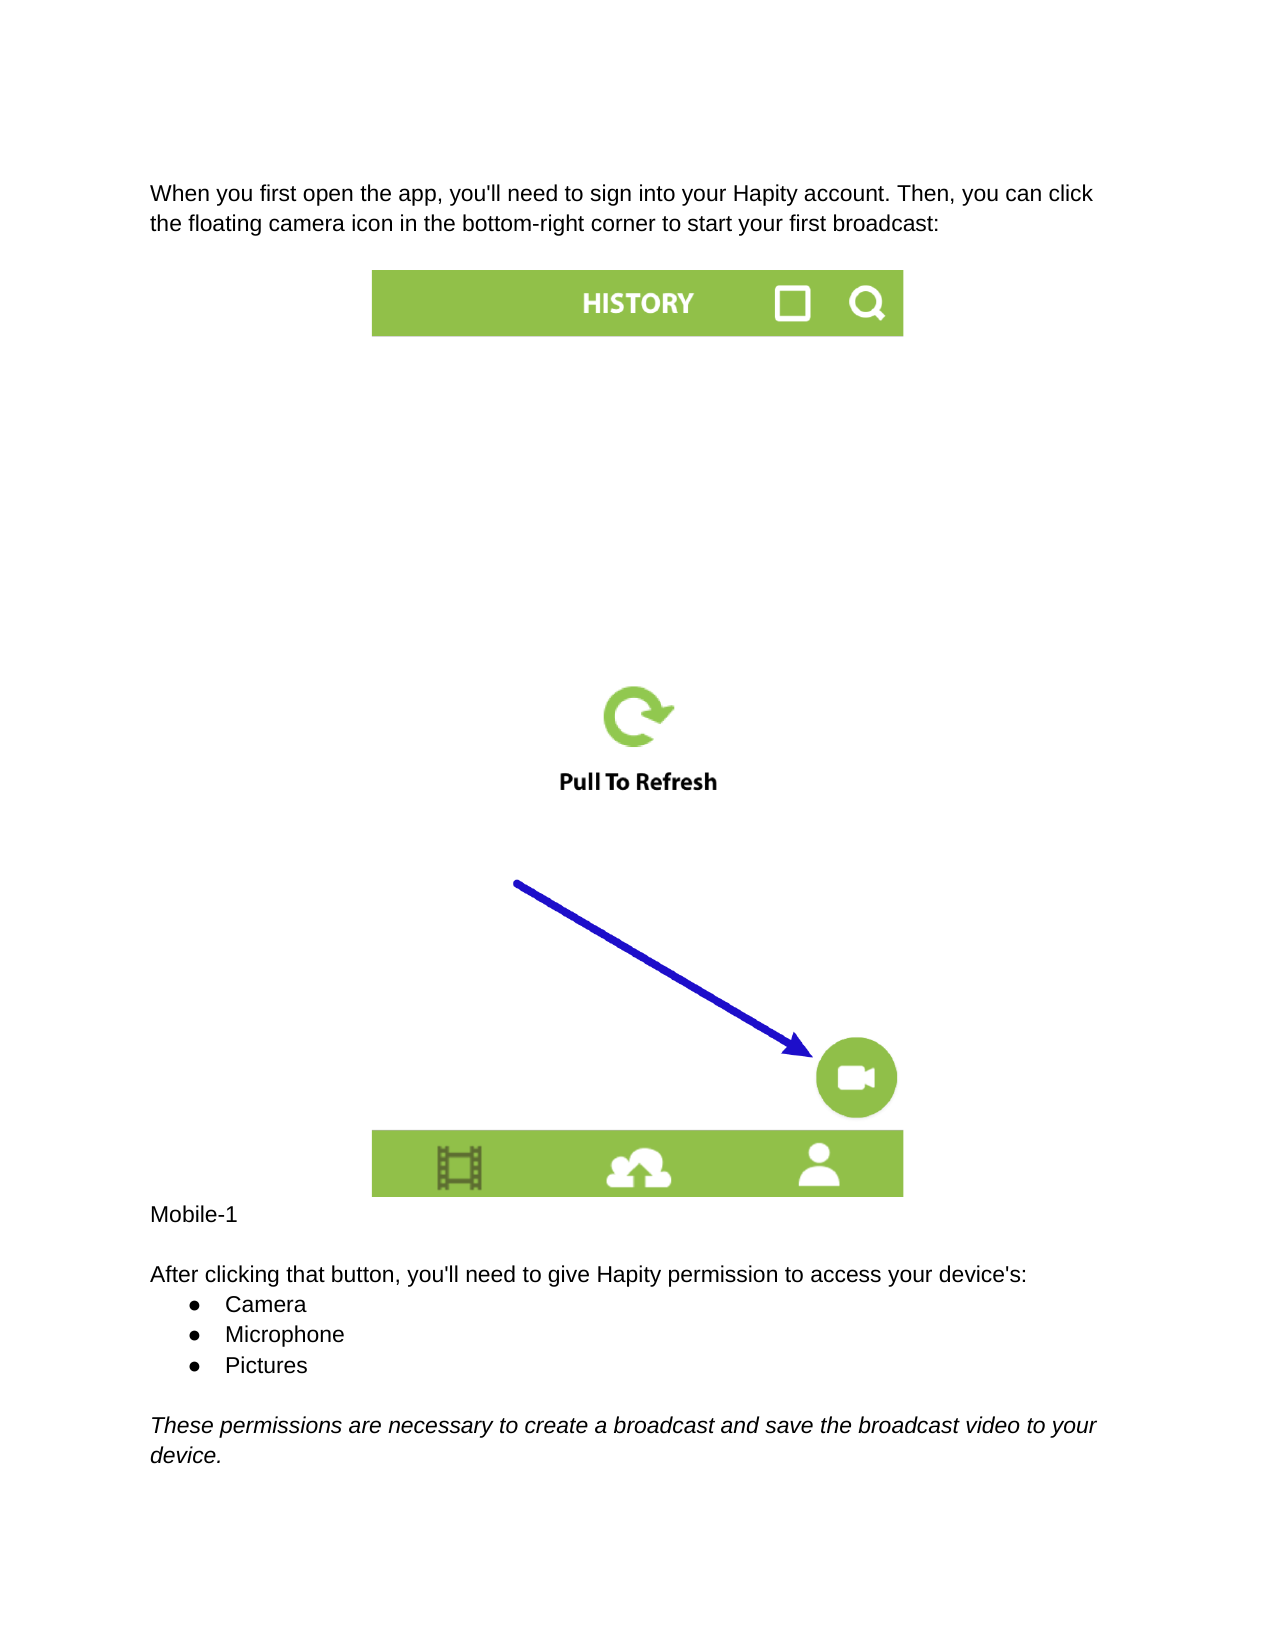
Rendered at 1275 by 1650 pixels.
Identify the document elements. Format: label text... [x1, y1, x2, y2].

picture [371, 270, 904, 1197]
text These permissions are necessary to create a broadcast and save the broadcast video to your device. [150, 1412, 1125, 1468]
text After clicking that button, you'll need to give Hapity permission to access your device's: [150, 1261, 1125, 1287]
list Camera [187, 1291, 1125, 1317]
text Mobile-1 [150, 1201, 1125, 1227]
list Pictures [187, 1352, 1125, 1378]
list Microphone [187, 1321, 1125, 1348]
text When you first open the app, you'll need to sign into your Hapity account. Then, you can click the floating camera icon in the bottom-right corner to start your first broadcast: [150, 180, 1125, 237]
